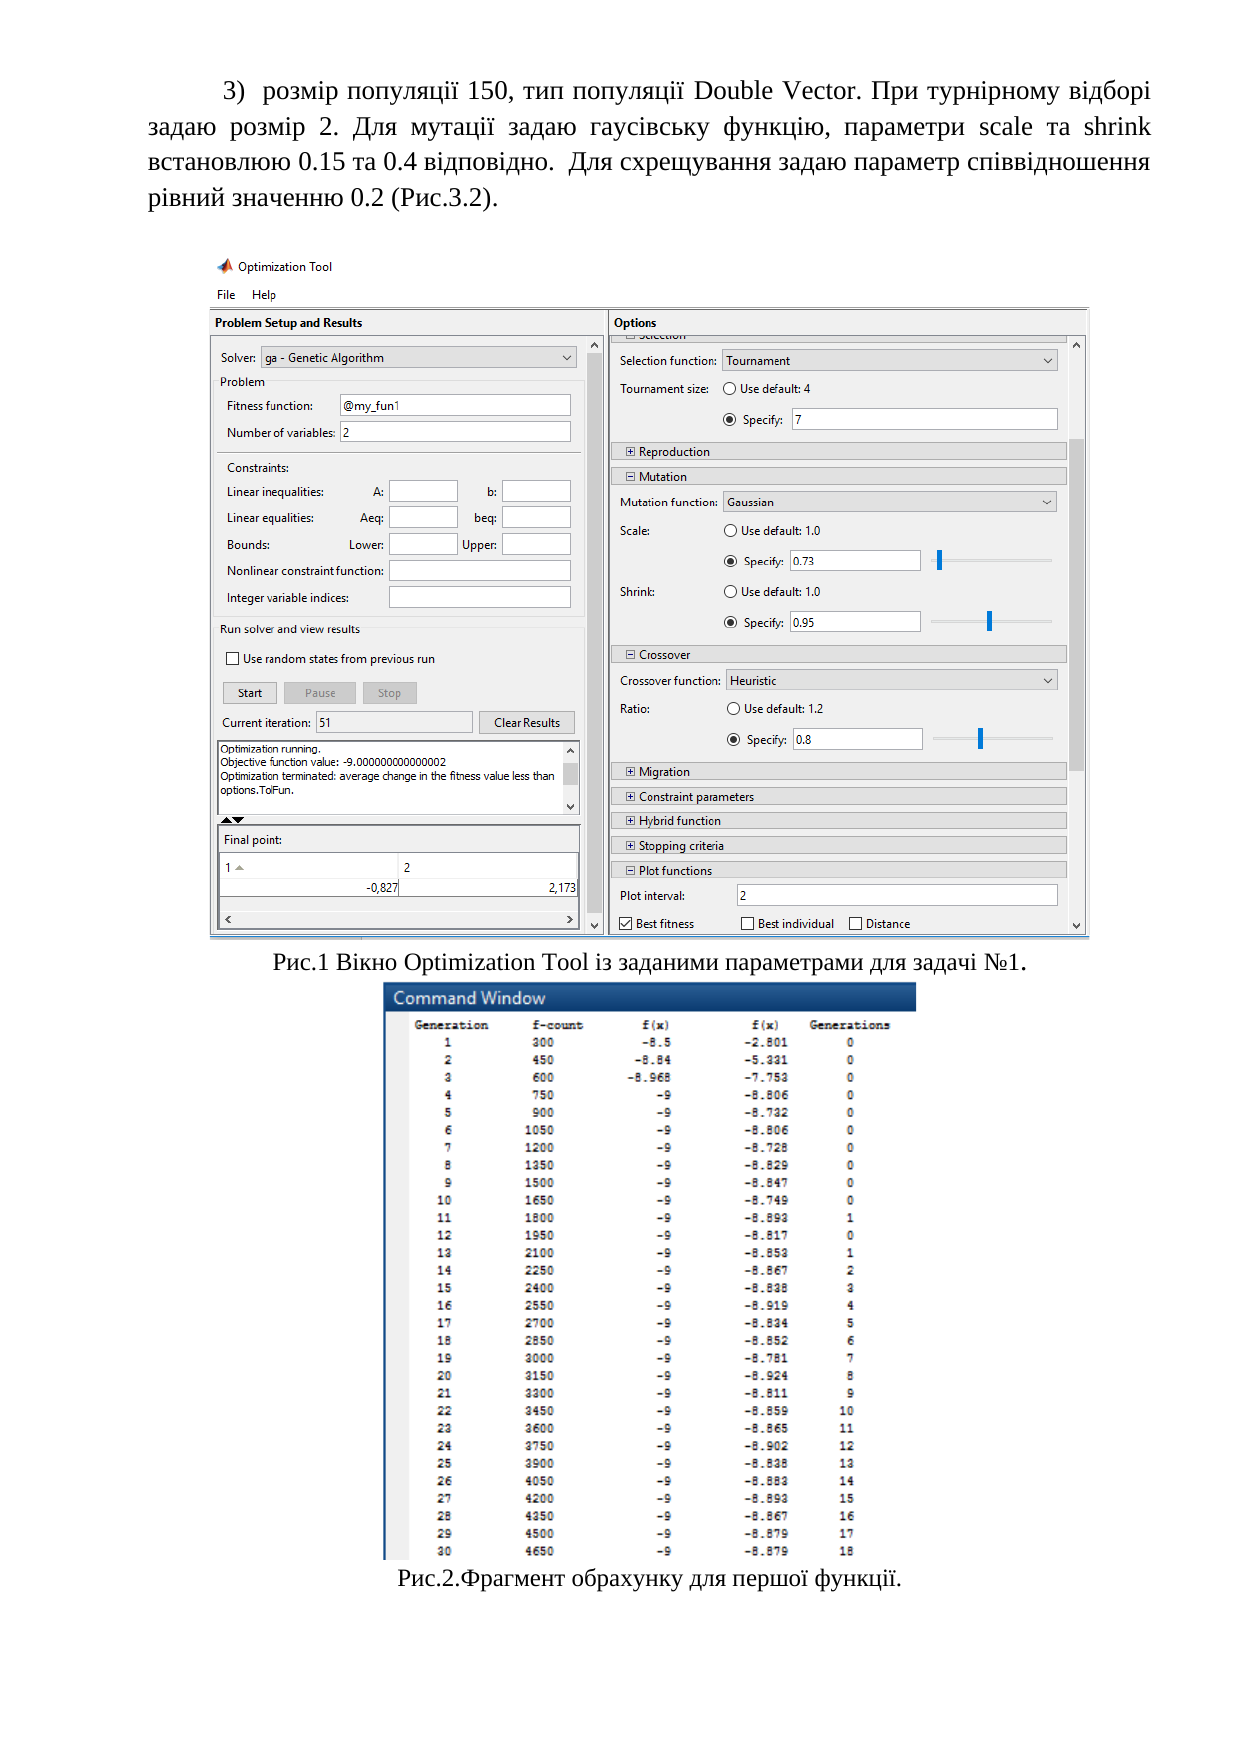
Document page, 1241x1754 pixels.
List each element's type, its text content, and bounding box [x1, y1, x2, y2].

text Рис.2.Фрагмент обрахунку для першої функції. [148, 1563, 1152, 1592]
picture [209, 252, 1090, 940]
picture [383, 981, 917, 1560]
text 3) розмір популяції 150, тип популяції Double Vector. При турнірному відборі задаю розмір 2. Для мутації задаю гаусівську функцію, параметри scale та shrink встановлюю 0.15 та 0.4 відповідно. Для схрещування задаю параметр співвідношення рівний значенню 0.2 (Рис.3.2). [148, 74, 1152, 212]
text Рис.1 Вікно Optimization Tool із заданими параметрами для задачі №1. [148, 943, 1152, 977]
